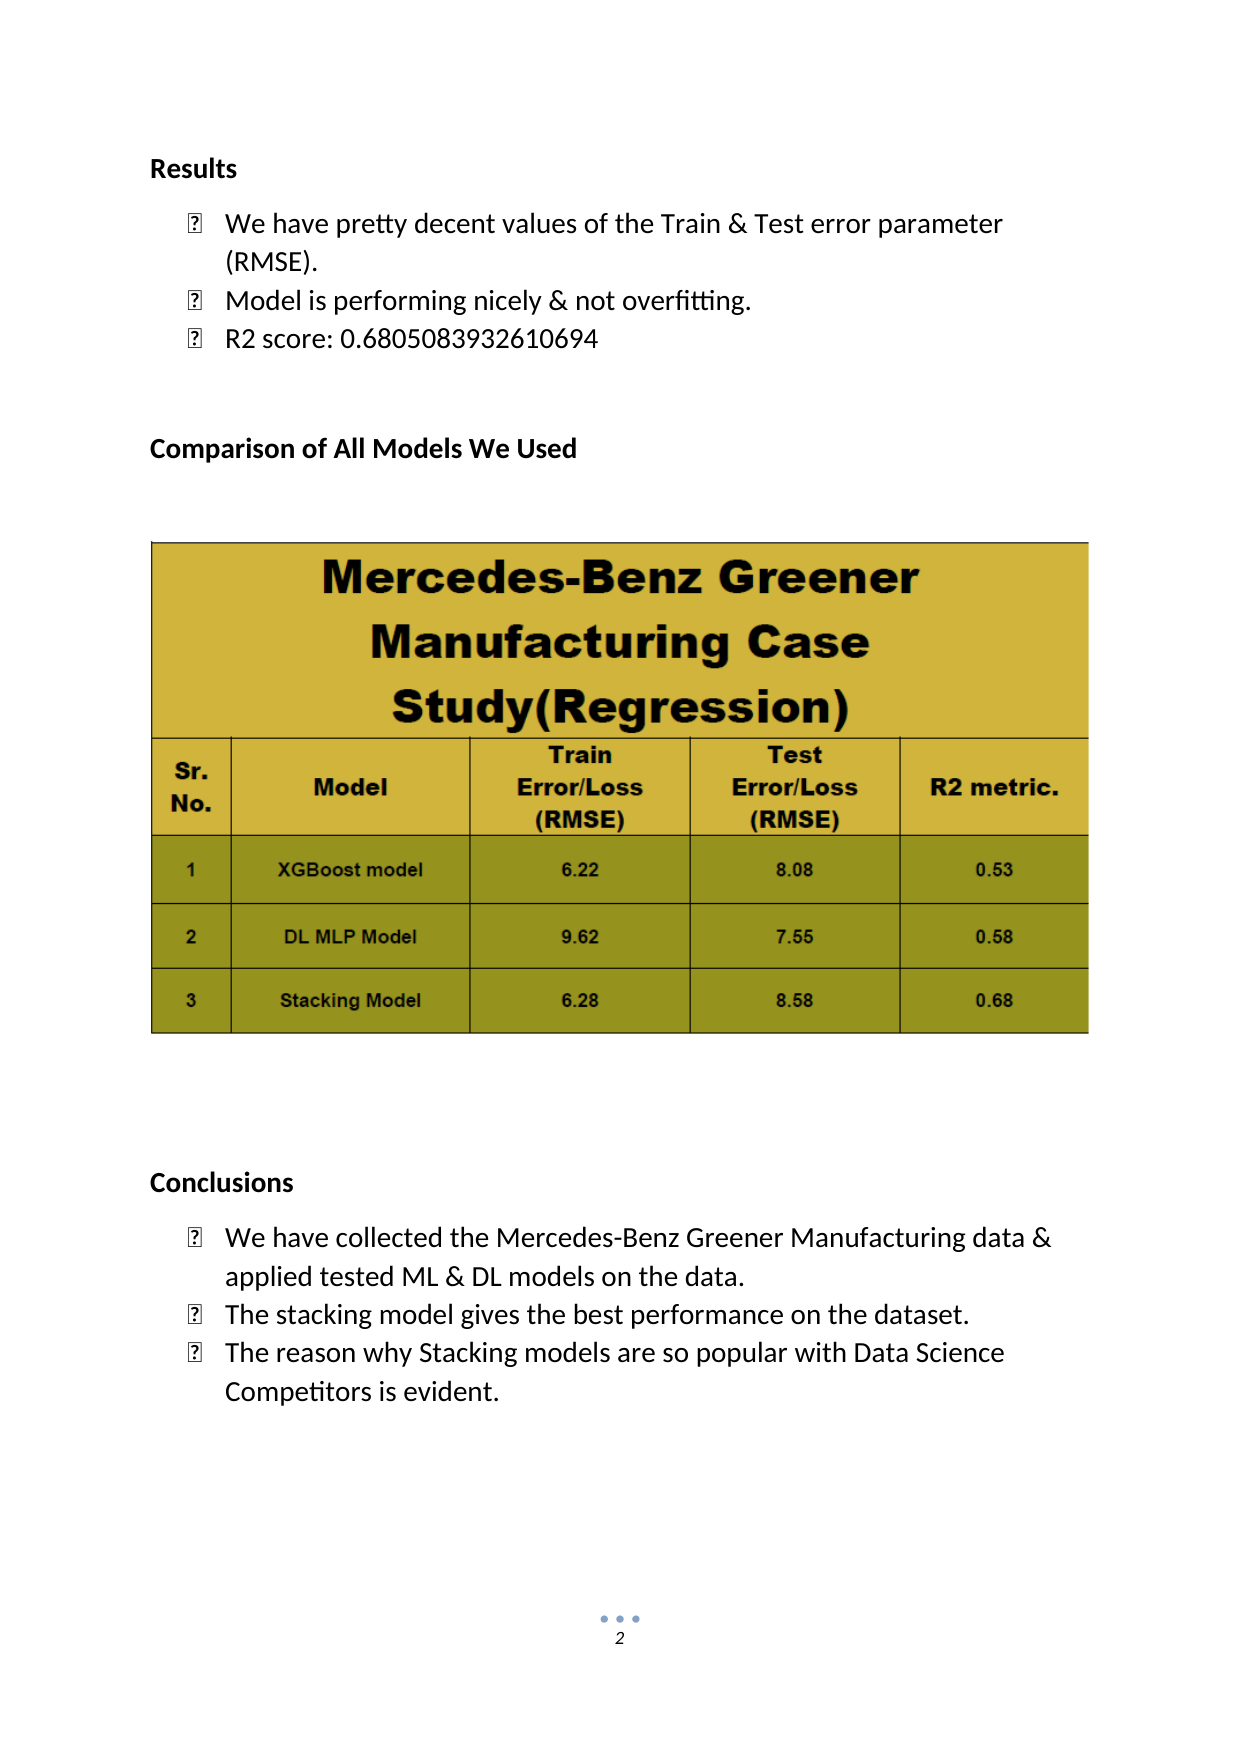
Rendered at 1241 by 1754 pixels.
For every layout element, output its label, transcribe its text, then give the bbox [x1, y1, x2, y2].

text Conclusions [150, 1164, 1090, 1200]
list R2 score: 0.6805083932610694 [187, 320, 1090, 356]
list We have pretty decent values of the Train & Test error parameter (RMSE). [187, 205, 1090, 279]
list The stacking model gives the best performance on the dataset. [187, 1296, 1090, 1332]
text Results [150, 150, 1090, 186]
list We have collected the Mercedes-Benz Greener Manufacturing data & applied tested ML & DL models on the data. [187, 1219, 1090, 1293]
list The reason why Stacking models are so popular with Data Science Competitors is evident. [187, 1334, 1090, 1409]
picture [150, 540, 1091, 1036]
text Comparison of All Models We Used [150, 431, 1090, 466]
list Model is performing nicely & not overfitting. [187, 282, 1090, 318]
